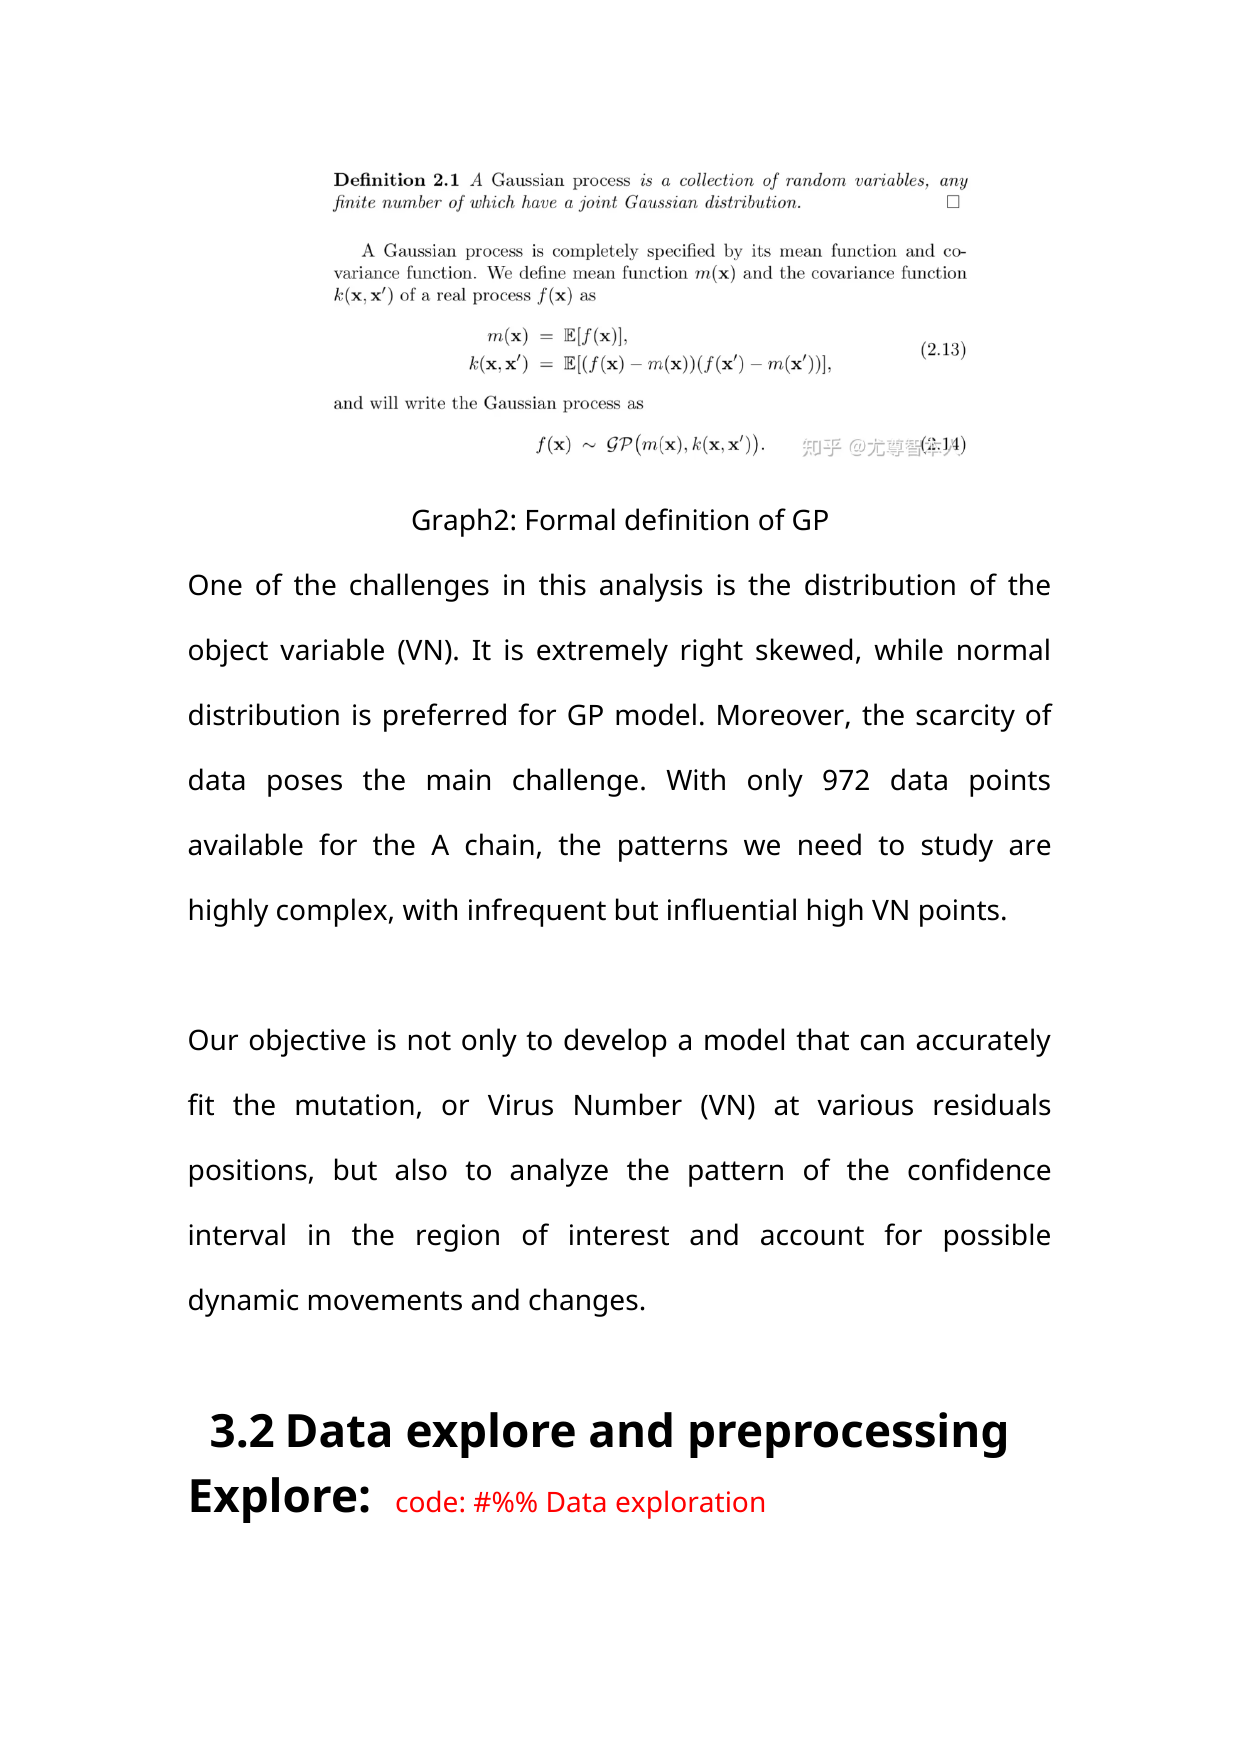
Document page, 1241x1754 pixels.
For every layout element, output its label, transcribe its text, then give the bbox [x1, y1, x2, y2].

text Our objective is not only to develop a model that can accurately fit the mutation, or Virus Number (VN) at various residuals positions, but also to analyze the pattern of the confidence interval in the region of interest and account for possible dynamic movements and changes. [187, 1007, 1053, 1332]
picture [306, 162, 996, 475]
text Graph2: Formal definition of GP [187, 487, 1053, 552]
text Explore: code: #%% Data exploration [187, 1462, 1053, 1527]
text One of the challenges in this analysis is the distribution of the object variable (VN). It is extremely right skewed, while normal distribution is preferred for GP model. Moreover, the scarcity of data poses the main challenge. With only 972 data points available for the A chain, the patterns we need to study are highly complex, with infrequent but influential high VN points. [187, 552, 1053, 942]
list Data explore and preprocessing [209, 1397, 1053, 1462]
